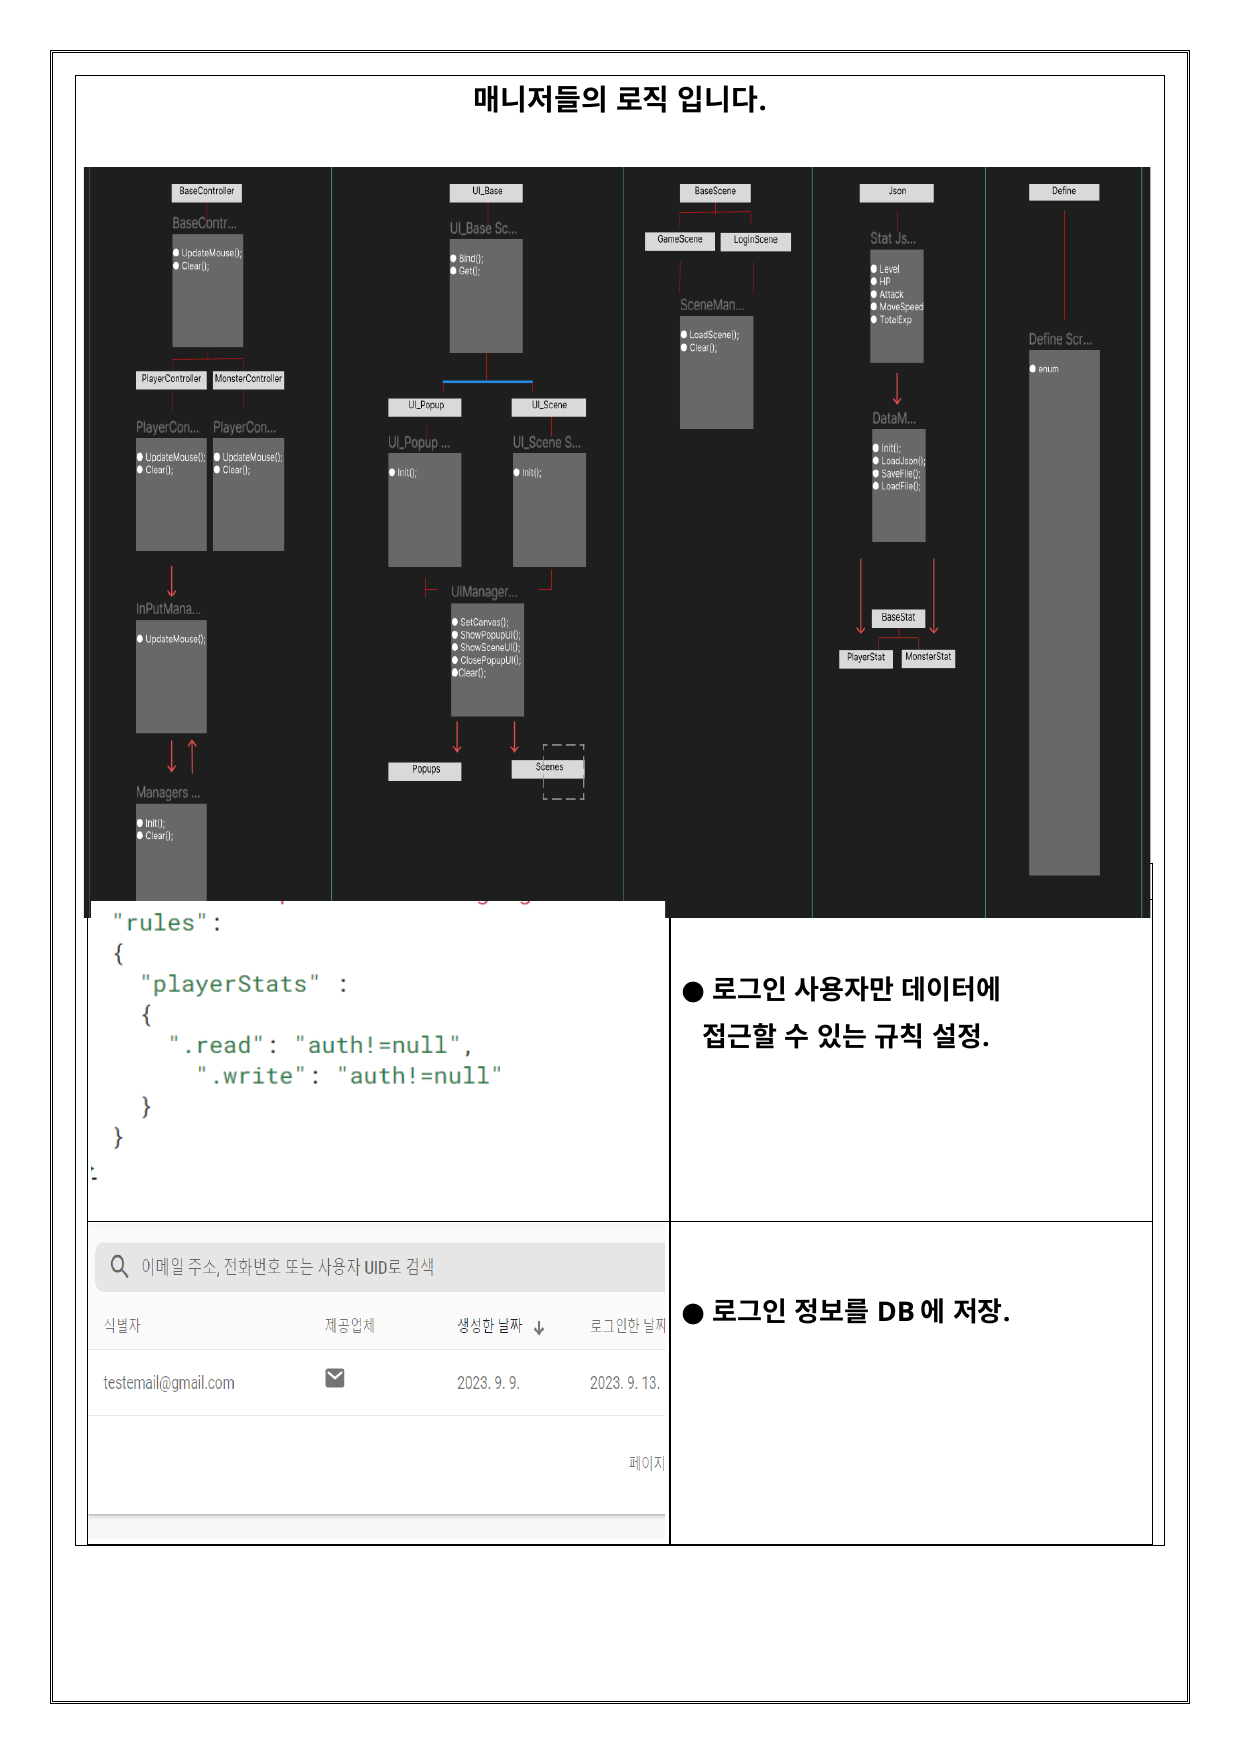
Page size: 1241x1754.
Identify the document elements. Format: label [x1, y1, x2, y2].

table_cell [76, 76, 1164, 1544]
picture [83, 167, 1151, 1217]
picture [88, 1223, 666, 1539]
